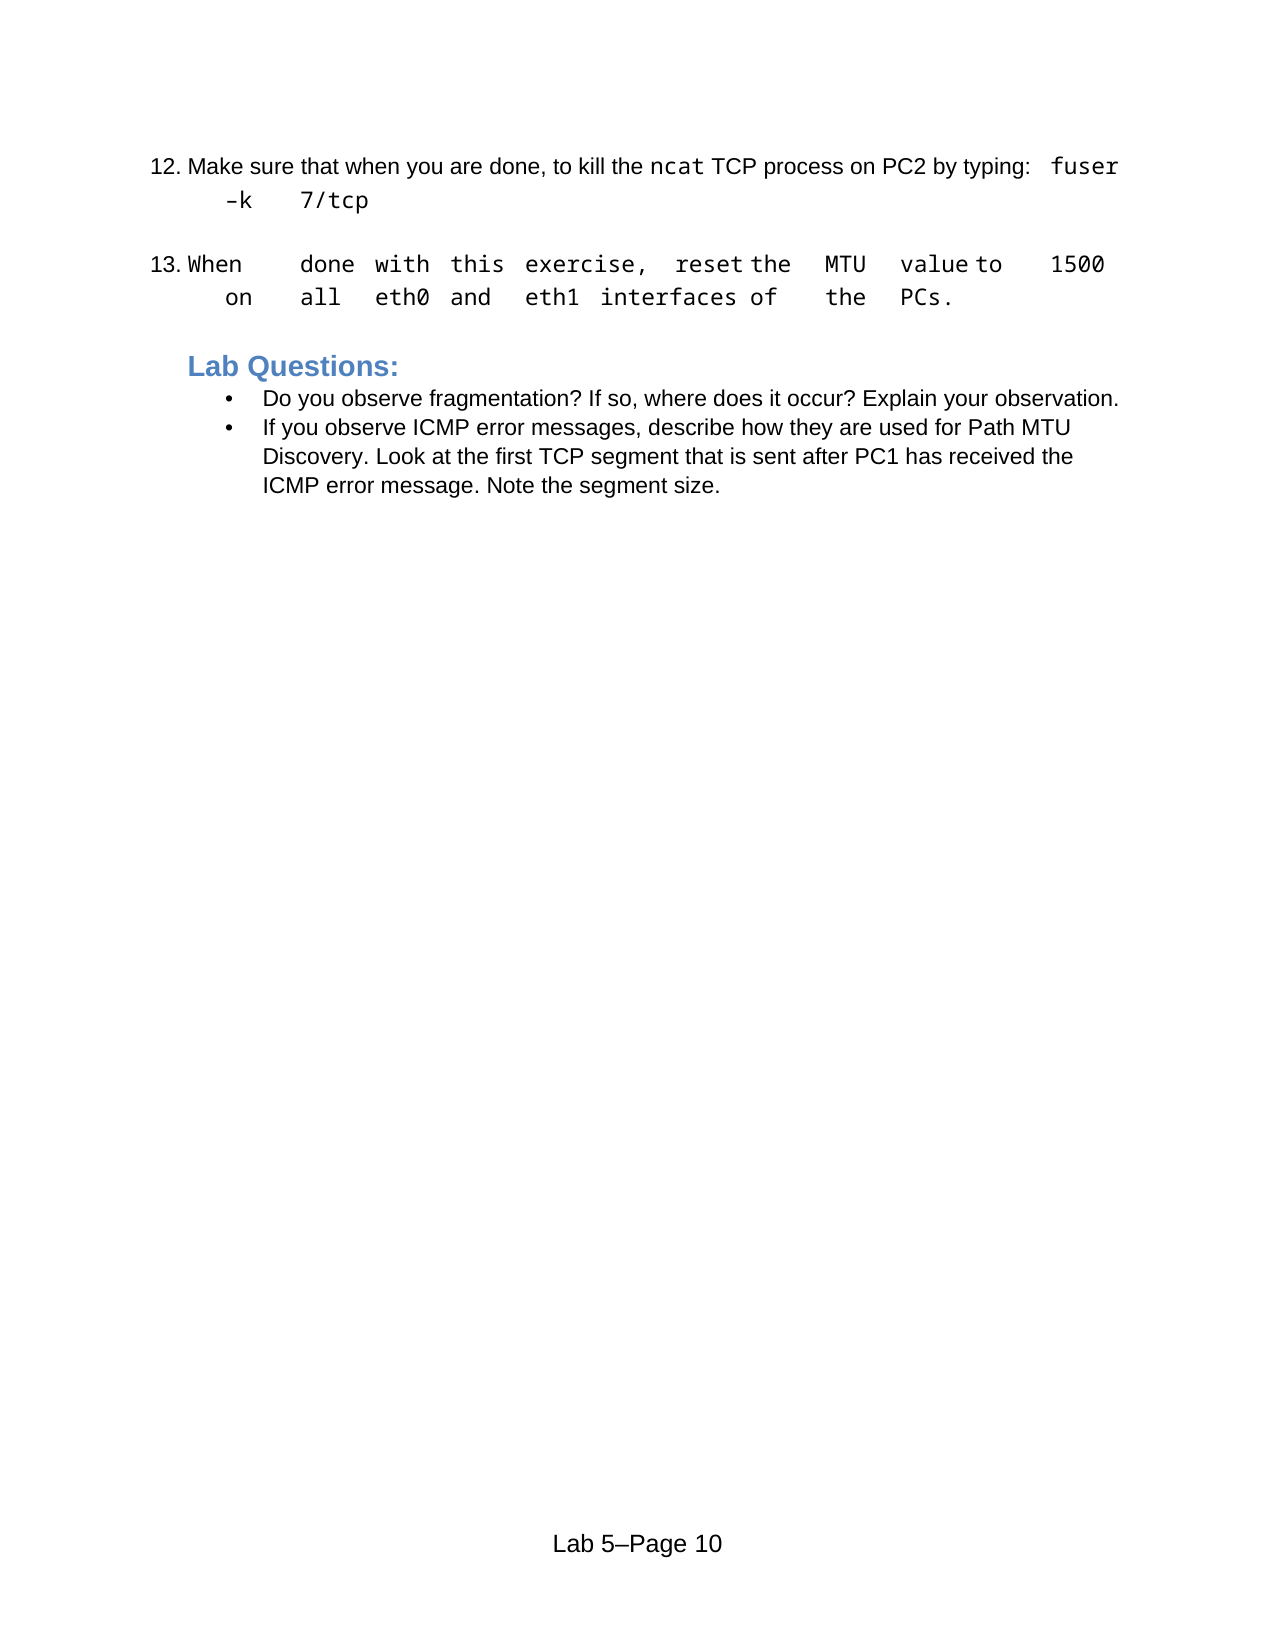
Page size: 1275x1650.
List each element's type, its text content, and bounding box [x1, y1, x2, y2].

list Do you observe fragmentation? If so, where does it occur? Explain your observation. [225, 385, 1124, 411]
text Lab Questions: [187, 349, 1135, 382]
list If you observe ICMP error messages, describe how they are used for Path MTU Discovery. Look at the first TCP segment that is sent after PC1 has received the ICMP error message. Note the segment size. [225, 414, 1124, 498]
list Make sure that when you are done, to kill the ncat TCP process on PC2 by typing: fuser –k 7/tcp [150, 150, 1124, 216]
list When done with this exercise, reset the MTU value to 1500 on all eth0 and eth1 interfaces of the PCs. [150, 248, 1124, 312]
